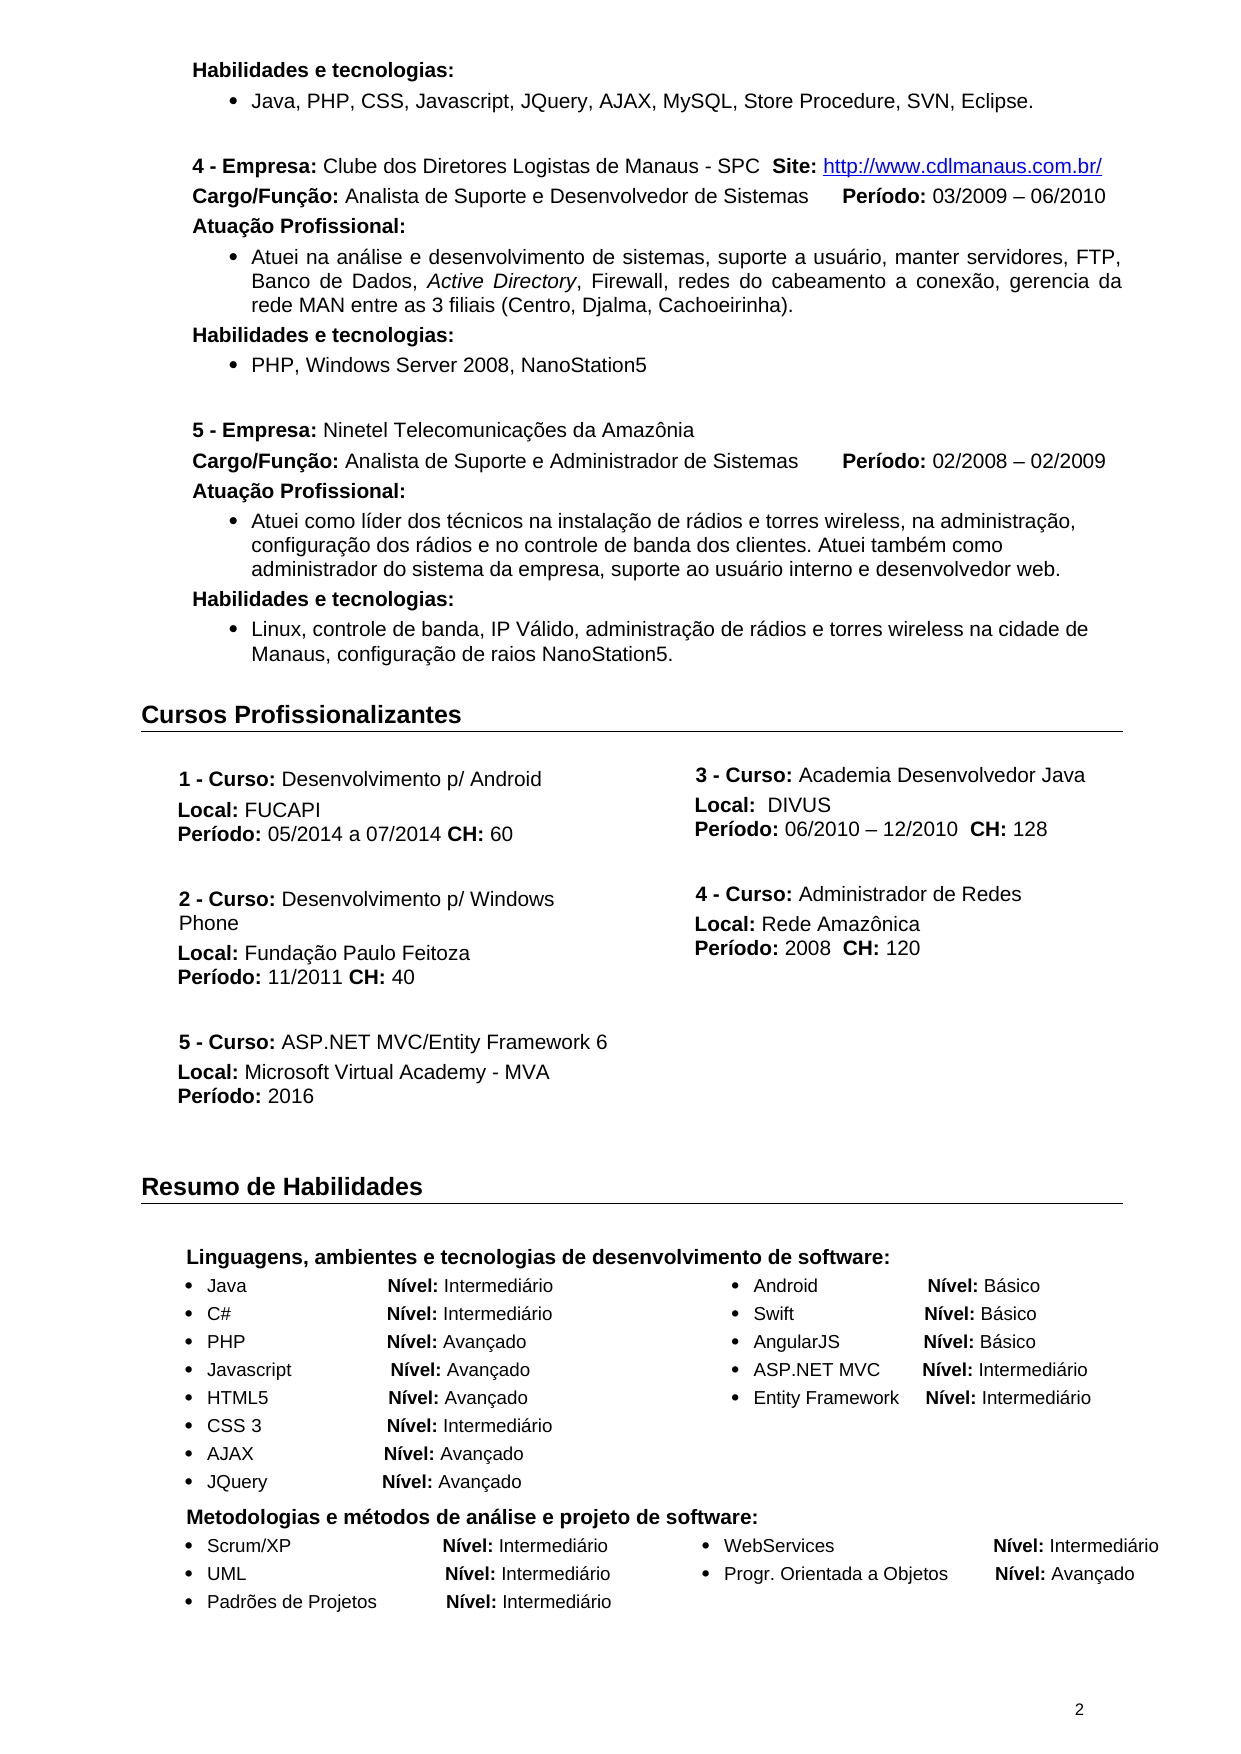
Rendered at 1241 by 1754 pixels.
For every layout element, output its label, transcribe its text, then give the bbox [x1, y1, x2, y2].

subtitle Padrões de Projetos Nível: Intermediário [185, 1591, 613, 1612]
subtitle AJAX Nível: Avançado [185, 1443, 613, 1464]
subtitle Habilidades e tecnologias: [192, 58, 1123, 82]
subtitle PHP Nível: Avançado [185, 1331, 613, 1353]
subtitle Atuação Profissional: [192, 479, 1123, 503]
subtitle WebServices Nível: Intermediário [702, 1535, 1168, 1557]
subtitle Local: FUCAPI Período: 05/2014 a 07/2014 CH: 60 [177, 797, 606, 845]
subtitle Entity Framework Nível: Intermediário [732, 1387, 1168, 1408]
subtitle Resumo de Habilidades [141, 1172, 1123, 1203]
subtitle Cargo/Função: Analista de Suporte e Administrador de Sistemas Período: 02/2008 – 02/2009 [192, 448, 1123, 472]
subtitle Swift Nível: Básico [732, 1303, 1168, 1325]
subtitle 5 - Curso: ASP.NET MVC/Entity Framework 6 [178, 1030, 1123, 1054]
subtitle Linux, controle de banda, IP Válido, administração de rádios e torres wireless na cidade de Manaus, configuração de raios NanoStation5. [229, 617, 1123, 665]
subtitle Java Nível: Intermediário [185, 1275, 613, 1297]
subtitle 2 - Curso: Desenvolvimento p/ Windows Phone [178, 887, 606, 934]
subtitle Atuação Profissional: [192, 214, 1123, 238]
subtitle Progr. Orientada a Objetos Nível: Avançado [702, 1563, 1168, 1584]
subtitle Cursos Profissionalizantes [141, 700, 1123, 731]
subtitle Java, PHP, CSS, Javascript, JQuery, AJAX, MySQL, Store Procedure, SVN, Eclipse. [229, 88, 1123, 113]
subtitle Scrum/XP Nível: Intermediário [185, 1535, 613, 1557]
subtitle 4 - Empresa: Clube dos Diretores Logistas de Manaus - SPC Site: http://www.cdlmanaus.com.br/ [192, 154, 1123, 178]
subtitle Javascript Nível: Avançado [185, 1359, 613, 1381]
subtitle 5 - Empresa: Ninetel Telecomunicações da Amazônia [192, 418, 1123, 442]
subtitle 3 - Curso: Academia Desenvolvedor Java [695, 762, 1123, 786]
subtitle Metodologias e métodos de análise e projeto de software: [186, 1505, 1123, 1529]
subtitle JQuery Nível: Avançado [185, 1471, 613, 1492]
subtitle AngularJS Nível: Básico [732, 1331, 1168, 1353]
subtitle Local: DIVUS Período: 06/2010 – 12/2010 CH: 128 [694, 793, 1123, 841]
subtitle Atuei na análise e desenvolvimento de sistemas, suporte a usuário, manter servidores, FTP, Banco de Dados, Active Directory, Firewall, redes do cabeamento a conexão, gerencia da rede MAN entre as 3 filiais (Centro, Djalma, Cachoeirinha). [229, 244, 1123, 316]
subtitle ASP.NET MVC Nível: Intermediário [732, 1359, 1168, 1381]
subtitle Habilidades e tecnologias: [192, 323, 1123, 347]
subtitle Local: Microsoft Virtual Academy - MVA Período: 2016 [177, 1060, 1123, 1108]
subtitle UML Nível: Intermediário [185, 1563, 613, 1584]
subtitle Local: Fundação Paulo Feitoza Período: 11/2011 CH: 40 [177, 941, 606, 989]
subtitle 4 - Curso: Administrador de Redes [695, 882, 1123, 906]
subtitle C# Nível: Intermediário [185, 1303, 613, 1325]
subtitle Habilidades e tecnologias: [192, 587, 1123, 611]
subtitle Local: Rede Amazônica Período: 2008 CH: 120 [694, 912, 1123, 960]
subtitle Cargo/Função: Analista de Suporte e Desenvolvedor de Sistemas Período: 03/2009 – 06/2010 [192, 184, 1123, 208]
subtitle Linguagens, ambientes e tecnologias de desenvolvimento de software: [186, 1245, 1123, 1269]
subtitle CSS 3 Nível: Intermediário [185, 1415, 613, 1436]
subtitle Android Nível: Básico [732, 1275, 1168, 1297]
subtitle Atuei como líder dos técnicos na instalação de rádios e torres wireless, na administração, configuração dos rádios e no controle de banda dos clientes. Atuei também como administrador do sistema da empresa, suporte ao usuário interno e desenvolvedor web. [229, 509, 1123, 581]
subtitle HTML5 Nível: Avançado [185, 1387, 613, 1408]
subtitle 1 - Curso: Desenvolvimento p/ Android [178, 767, 606, 791]
subtitle PHP, Windows Server 2008, NanoStation5 [229, 353, 1123, 377]
